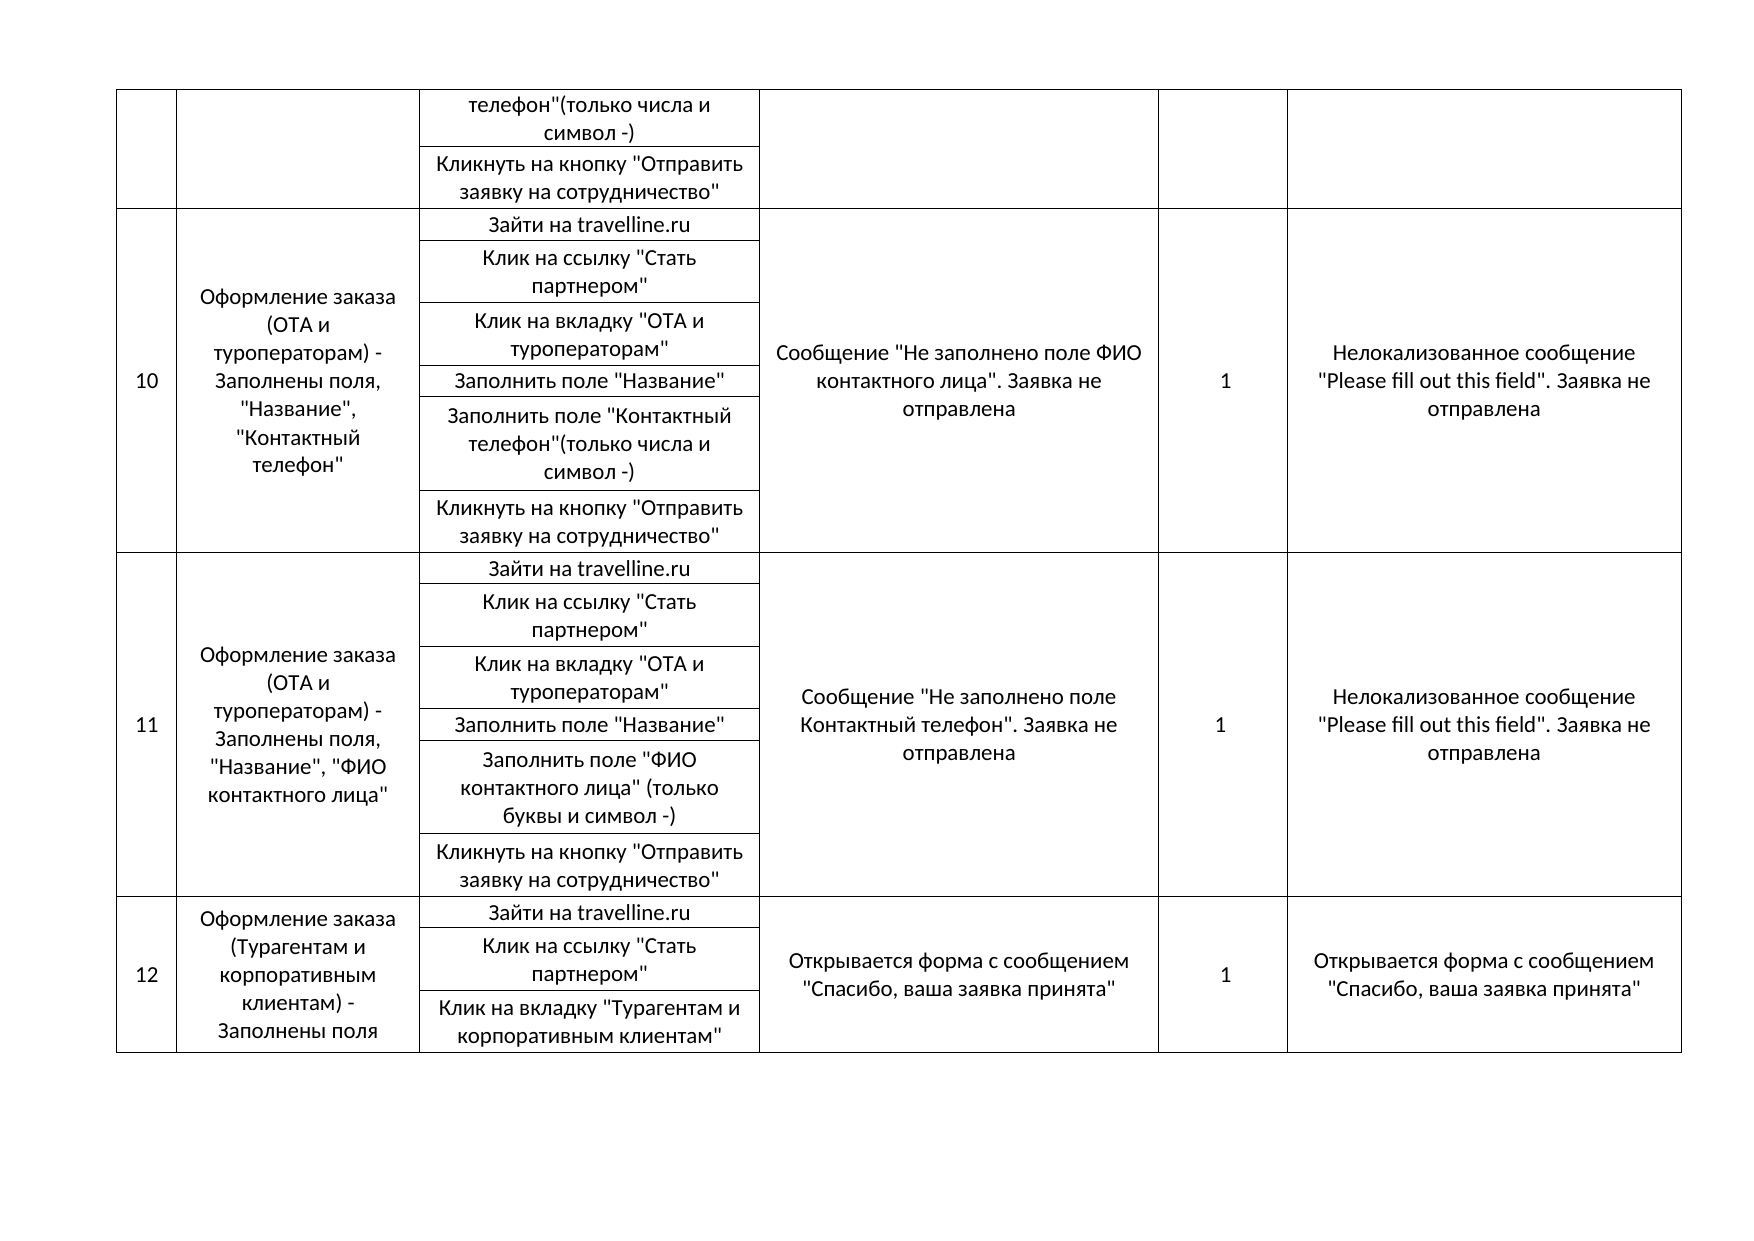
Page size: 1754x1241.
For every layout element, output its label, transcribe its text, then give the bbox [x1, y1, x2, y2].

table_cell 1 [1159, 209, 1287, 552]
table_cell 12 [117, 897, 176, 1052]
table_cell 1 [1159, 553, 1287, 896]
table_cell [420, 90, 759, 146]
table_cell Клик на вкладку "ОТА и туроператорам" [420, 303, 759, 364]
table_cell 11 [117, 553, 176, 896]
table_cell Зайти на travelline.ru [420, 209, 759, 239]
table_cell Сообщение "Не заполнено поле Контактный телефон". Заявка не отправлена [760, 553, 1158, 896]
table_cell Зайти на travelline.ru [420, 897, 759, 927]
table_cell Кликнуть на кнопку "Отправить заявку на сотрудничество" [420, 834, 759, 896]
table_cell Заполнить поле "ФИО контактного лица" (только буквы и символ -) [420, 741, 759, 833]
table_cell Сообщение "Не заполнено поле ФИО контактного лица". Заявка не отправлена [760, 209, 1158, 552]
table_cell Зайти на travelline.ru [420, 553, 759, 583]
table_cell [1288, 209, 1681, 552]
table_cell Заполнить поле "Контактный телефон"(только числа и символ -) [420, 397, 759, 489]
table_cell Оформление заказа (ОТА и туроператорам) - Заполнены поля, "Название", "ФИО контактного лица" [177, 553, 419, 896]
table_cell 1 [1159, 897, 1287, 1052]
table_cell Клик на вкладку "ОТА и туроператорам" [420, 647, 759, 708]
table_cell Клик на ссылку "Стать партнером" [420, 584, 759, 646]
table_cell Заполнить поле "Название" [420, 709, 759, 739]
table_cell Кликнуть на кнопку "Отправить заявку на сотрудничество" [420, 491, 759, 552]
table_cell Открывается форма с сообщением "Спасибо, ваша заявка принята" [760, 897, 1158, 1052]
table_cell Оформление заказа (Турагентам и корпоративным клиентам) - Заполнены поля "Название", "ФИО контактного лица", "Контактный телефон" [177, 897, 419, 1052]
table_cell 10 [117, 209, 176, 552]
table_cell Клик на ссылку "Стать партнером" [420, 928, 759, 989]
table_cell Клик на вкладку "Турагентам и корпоративным клиентам" [420, 991, 759, 1052]
table_cell Заполнить поле "Название" [420, 366, 759, 396]
table_cell Открывается форма с сообщением "Спасибо, ваша заявка принята" [1288, 897, 1681, 1052]
table_cell Оформление заказа (ОТА и туроператорам) - Заполнены поля, "Название", "Контактный телефон" [177, 209, 419, 552]
table_cell Нелокализованное сообщение "Please fill out this field". Заявка не отправлена [1288, 553, 1681, 896]
table_cell Клик на ссылку "Стать партнером" [420, 241, 759, 302]
table_cell Кликнуть на кнопку "Отправить заявку на сотрудничество" [420, 147, 759, 208]
